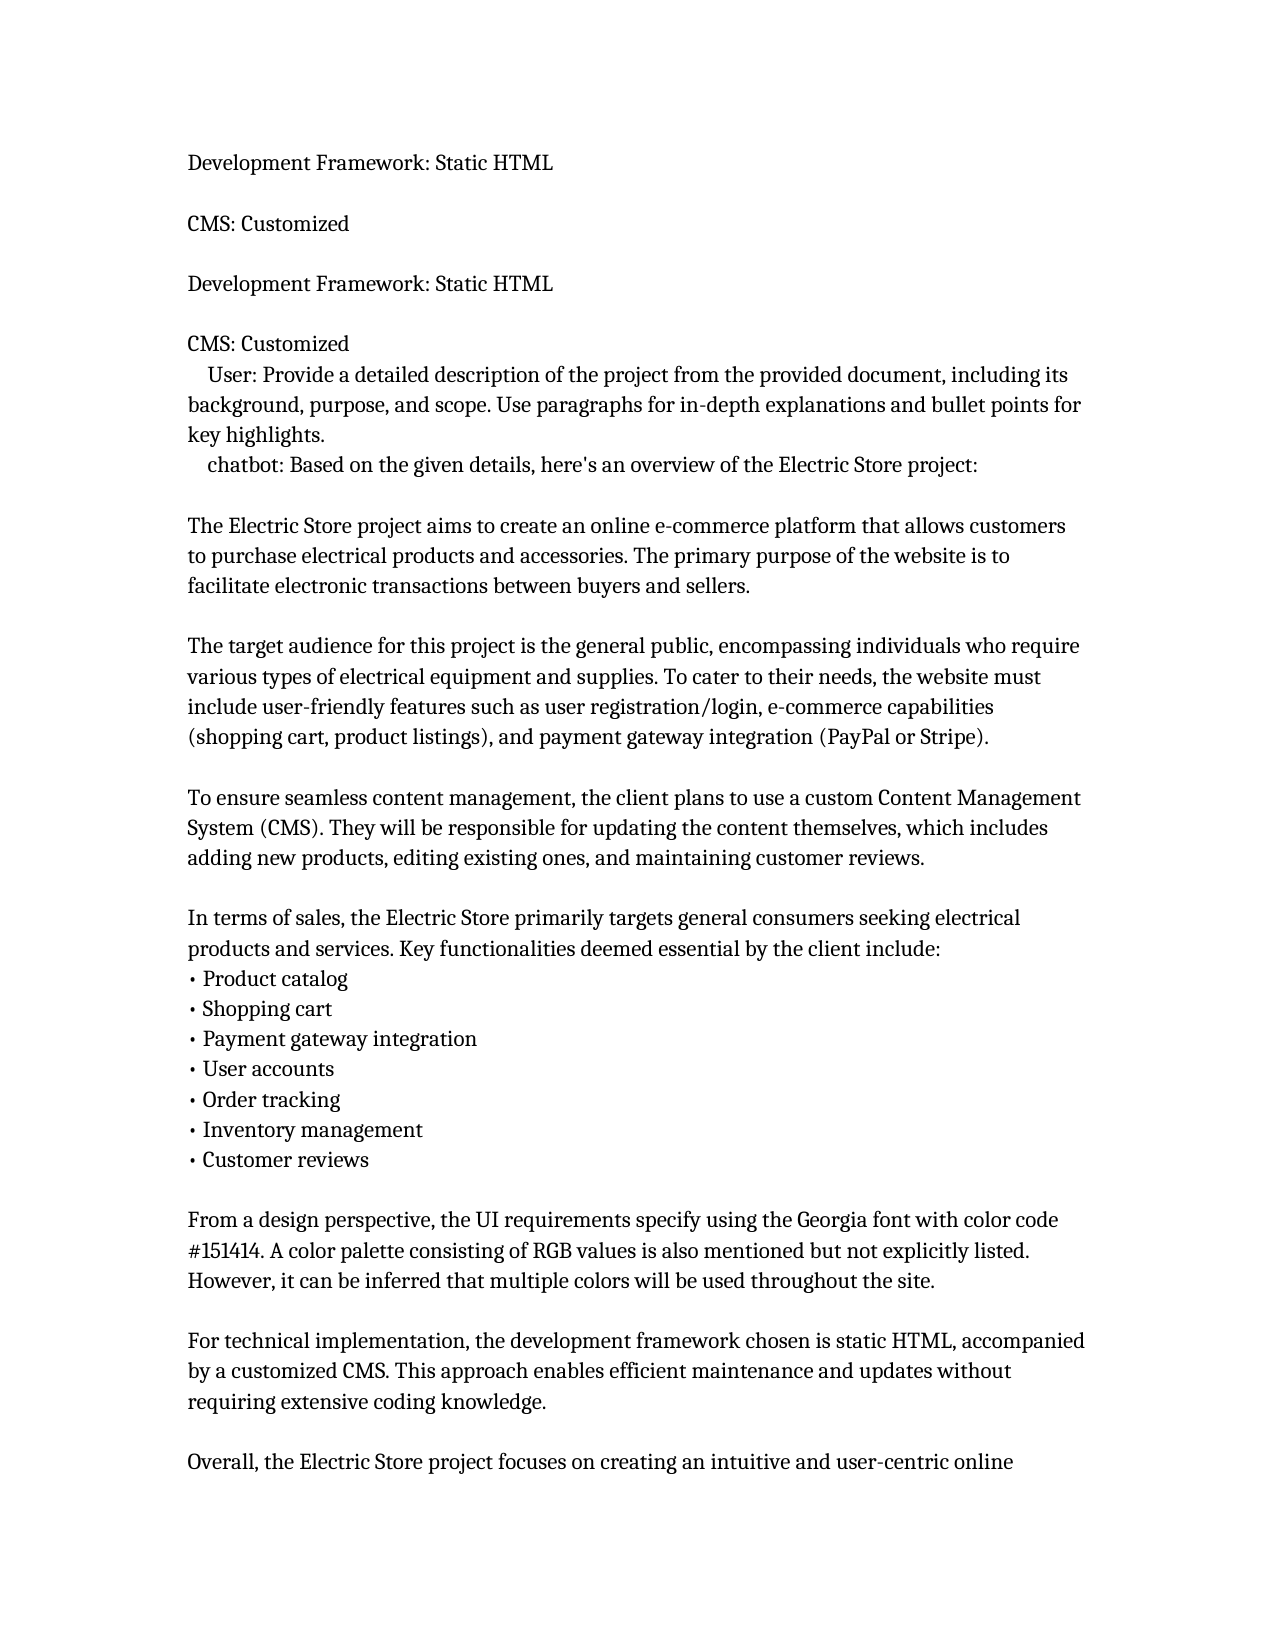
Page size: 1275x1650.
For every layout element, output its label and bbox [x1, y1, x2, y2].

text [187, 150, 1087, 1475]
